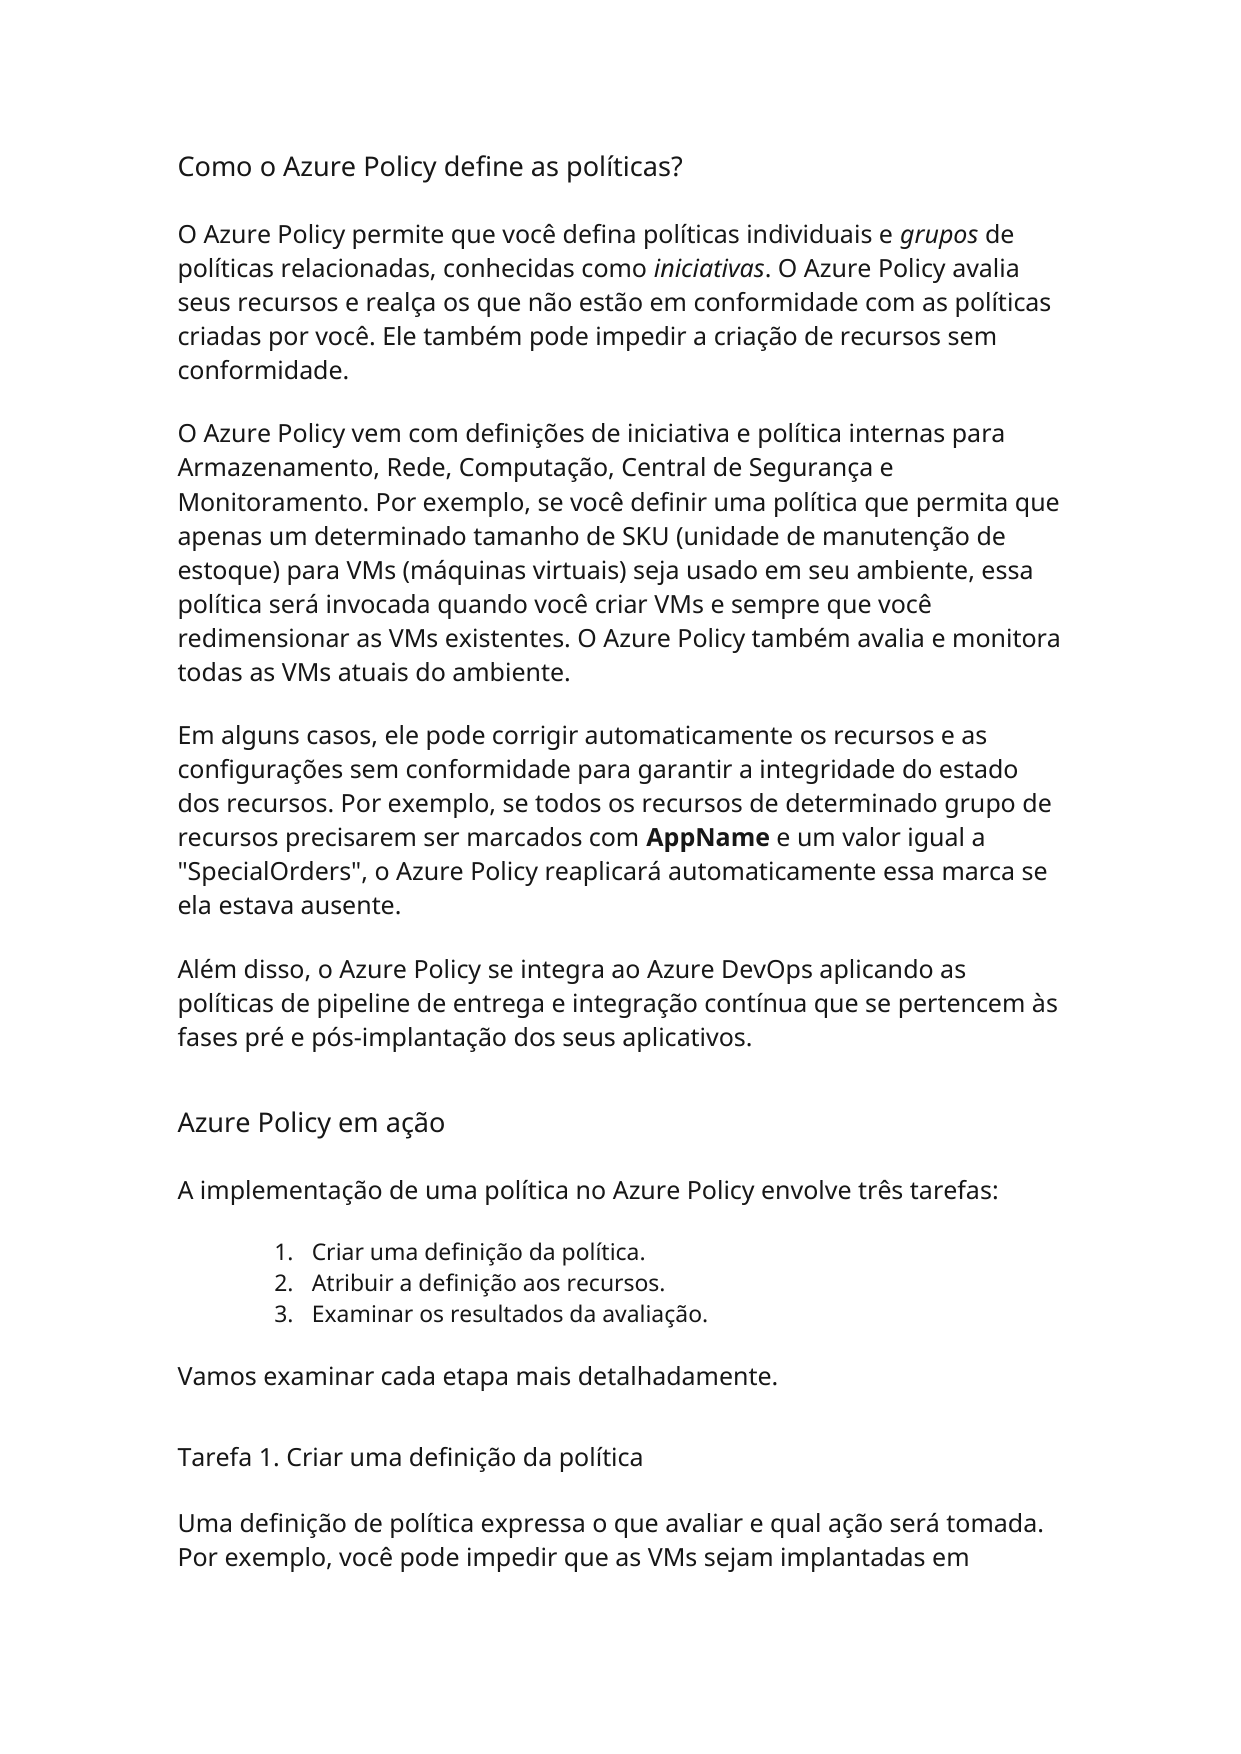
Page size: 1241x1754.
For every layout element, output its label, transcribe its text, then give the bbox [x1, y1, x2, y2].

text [177, 1505, 1063, 1573]
list Atribuir a definição aos recursos. [274, 1267, 1063, 1298]
text O Azure Policy permite que você defina políticas individuais e grupos de políticas relacionadas, conhecidas como iniciativas. O Azure Policy avalia seus recursos e realça os que não estão em conformidade com as políticas criadas por você. Ele também pode impedir a criação de recursos sem conformidade. [177, 217, 1063, 387]
text O Azure Policy vem com definições de iniciativa e política internas para Armazenamento, Rede, Computação, Central de Segurança e Monitoramento. Por exemplo, se você definir uma política que permita que apenas um determinado tamanho de SKU (unidade de manutenção de estoque) para VMs (máquinas virtuais) seja usado em seu ambiente, essa política será invocada quando você criar VMs e sempre que você redimensionar as VMs existentes. O Azure Policy também avalia e monitora todas as VMs atuais do ambiente. [177, 416, 1063, 688]
text Em alguns casos, ele pode corrigir automaticamente os recursos e as configurações sem conformidade para garantir a integridade do estado dos recursos. Por exemplo, se todos os recursos de determinado grupo de recursos precisarem ser marcados com AppName e um valor igual a "SpecialOrders", o Azure Policy reaplicará automaticamente essa marca se ela estava ausente. [177, 718, 1063, 922]
text Vamos examinar cada etapa mais detalhadamente. [177, 1358, 1063, 1393]
subtitle Como o Azure Policy define as políticas? [177, 148, 1063, 184]
list Examinar os resultados da avaliação. [274, 1298, 1063, 1329]
list Criar uma definição da política. [274, 1236, 1063, 1267]
text Além disso, o Azure Policy se integra ao Azure DevOps aplicando as políticas de pipeline de entrega e integração contínua que se pertencem às fases pré e pós-implantação dos seus aplicativos. [177, 951, 1063, 1053]
text A implementação de uma política no Azure Policy envolve três tarefas: [177, 1172, 1063, 1206]
subtitle Azure Policy em ação [177, 1103, 1063, 1140]
subtitle Tarefa 1. Criar uma definição da política [177, 1439, 1063, 1473]
